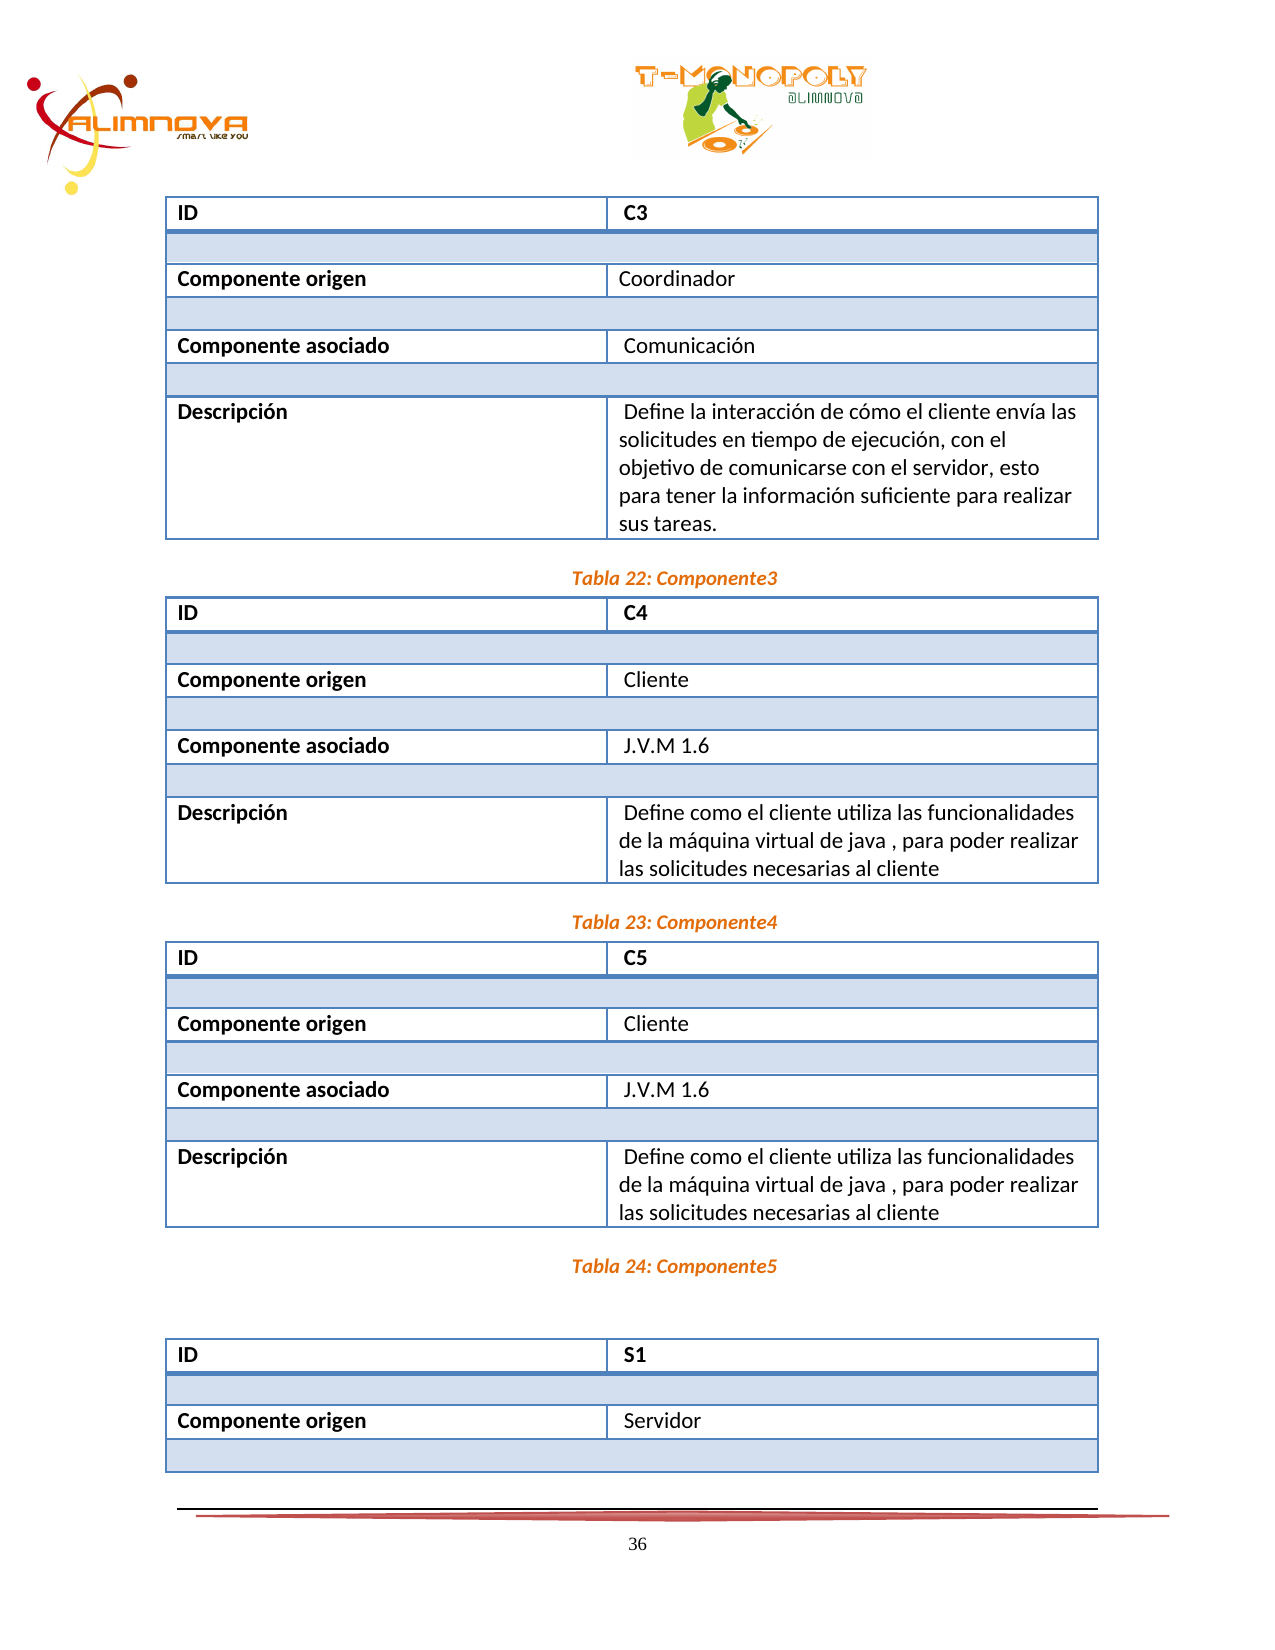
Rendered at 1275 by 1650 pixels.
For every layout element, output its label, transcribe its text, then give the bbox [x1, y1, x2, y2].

picture [631, 55, 873, 162]
table_header ID [167, 198, 606, 229]
table_cell [167, 234, 1097, 262]
subtitle Tabla 23: Componente4 [177, 909, 1098, 934]
table_cell Define como el cliente utiliza las funcionalidades de la máquina virtual de java , para poder realizar las solicitudes necesarias al cliente [608, 798, 1097, 882]
table_cell [167, 1376, 1097, 1404]
table_header C5 [608, 943, 1097, 974]
table_header C4 [608, 599, 1097, 629]
table_cell Define como el cliente utiliza las funcionalidades de la máquina virtual de java , para poder realizar las solicitudes necesarias al cliente [608, 1142, 1097, 1226]
table_cell Componente origen [167, 665, 606, 696]
table_cell J.V.M 1.6 [608, 1076, 1097, 1107]
table_cell Componente origen [167, 265, 606, 296]
table_cell [167, 698, 1097, 729]
table_cell Coordinador [608, 265, 1097, 296]
table_cell Descripción [167, 798, 606, 882]
table_cell Componente asociado [167, 1076, 606, 1107]
table_cell Componente asociado [167, 331, 606, 362]
table_cell [167, 1440, 1097, 1471]
table_cell [167, 979, 1097, 1007]
table_cell Componente asociado [167, 731, 606, 762]
table_cell Componente origen [167, 1406, 606, 1438]
table_cell Comunicación [608, 331, 1097, 362]
subtitle Tabla 24: Componente5 [177, 1253, 1098, 1279]
table_cell Cliente [608, 665, 1097, 696]
table_cell Descripción [167, 398, 606, 538]
table_header ID [167, 943, 606, 974]
table_header ID [167, 599, 606, 629]
subtitle Tabla 22: Componente3 [177, 565, 1098, 590]
table_header C3 [608, 198, 1097, 229]
table_cell Cliente [608, 1009, 1097, 1040]
table_cell [167, 298, 1097, 329]
table_header S1 [608, 1340, 1097, 1371]
table_cell [167, 765, 1097, 796]
table_cell [167, 364, 1097, 395]
table_cell Servidor [608, 1406, 1097, 1438]
table_cell [167, 634, 1097, 663]
picture [24, 73, 249, 196]
table_cell Componente origen [167, 1009, 606, 1040]
table_cell J.V.M 1.6 [608, 731, 1097, 762]
table_cell [167, 1043, 1097, 1073]
table_cell Define la interacción de cómo el cliente envía las solicitudes en tiempo de ejecución, con el objetivo de comunicarse con el servidor, esto para tener la información suficiente para realizar sus tareas. [608, 398, 1097, 538]
table_cell Descripción [167, 1142, 606, 1226]
table_cell [167, 1109, 1097, 1140]
table_header ID [167, 1340, 606, 1371]
